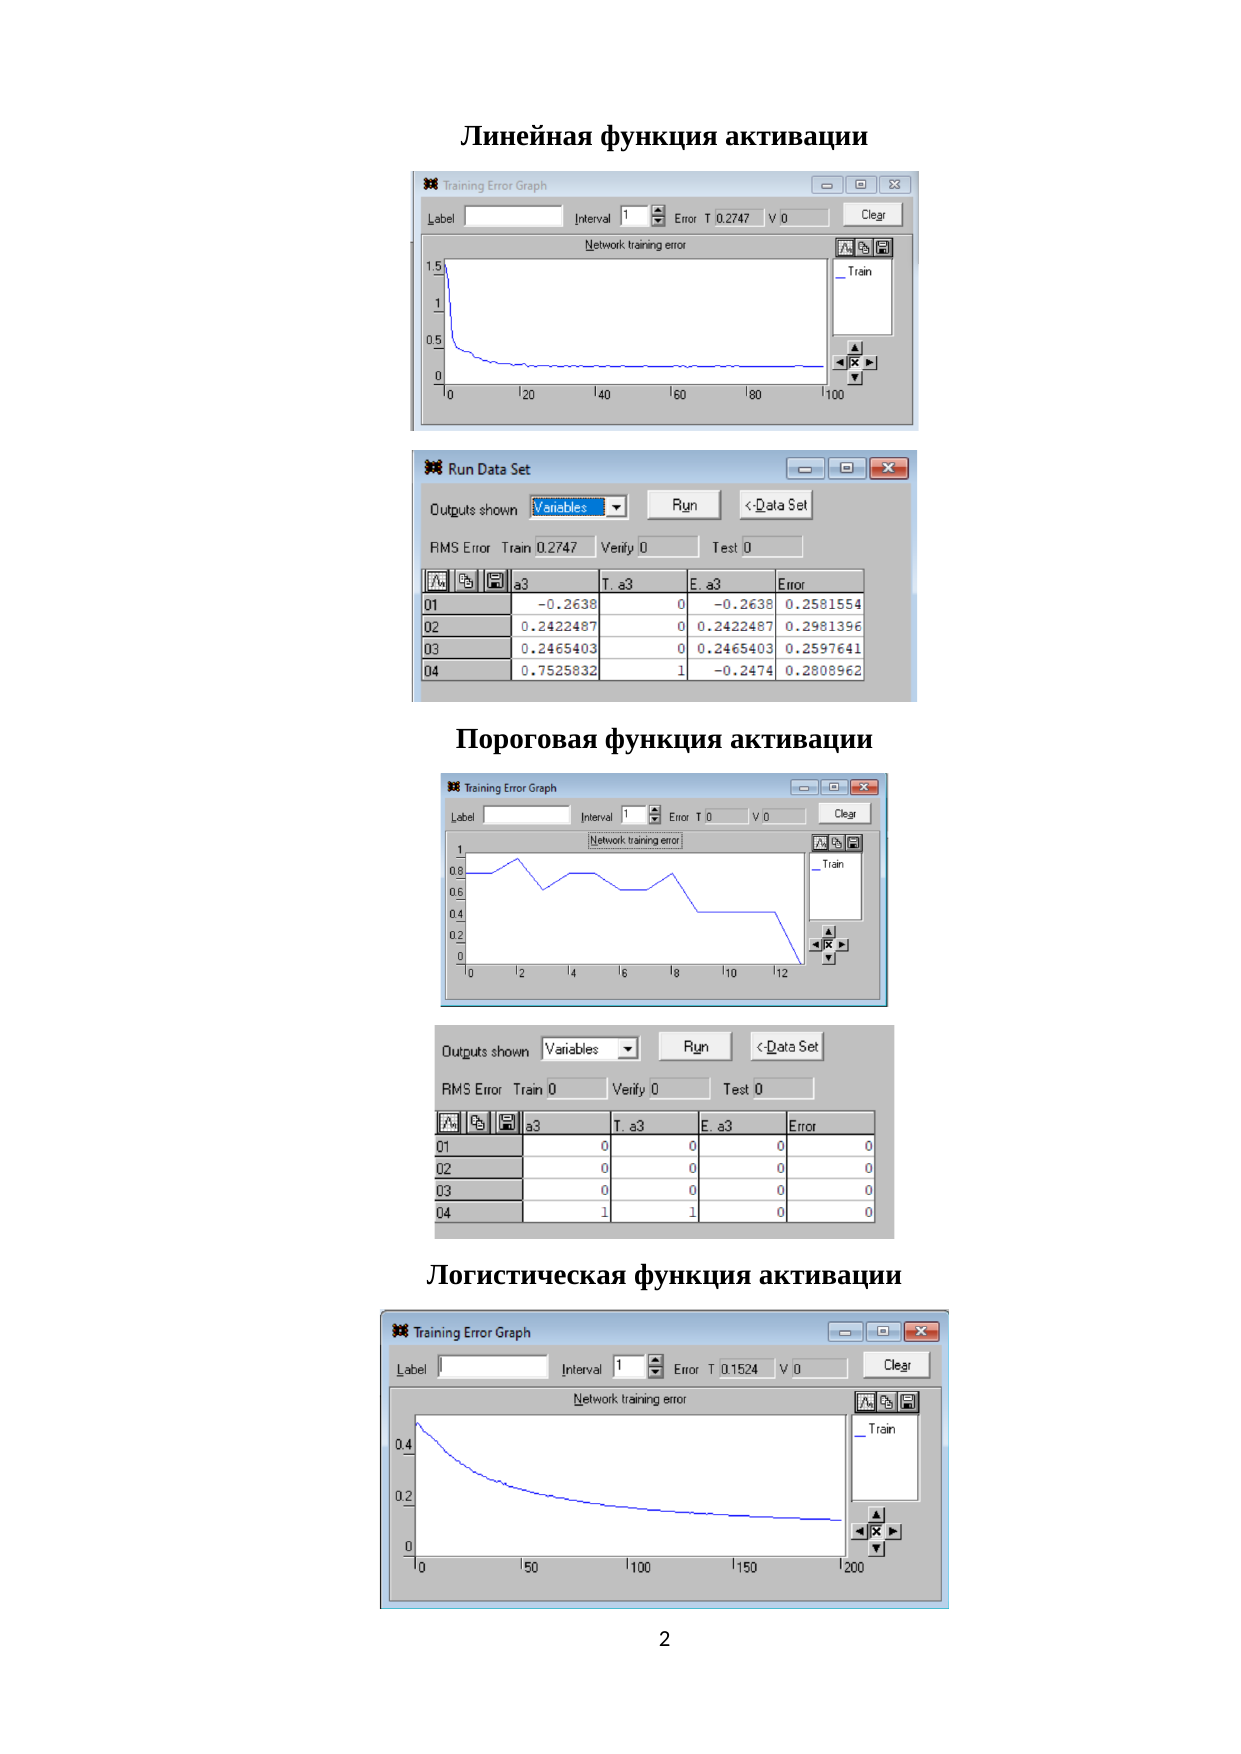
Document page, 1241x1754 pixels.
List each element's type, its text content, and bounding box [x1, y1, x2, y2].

picture [434, 1025, 895, 1239]
picture [379, 1309, 949, 1609]
text Пороговая функция активации [177, 721, 1152, 754]
picture [440, 773, 889, 1007]
text Логистическая функция активации [177, 1257, 1152, 1291]
picture [410, 171, 919, 431]
picture [411, 450, 918, 702]
